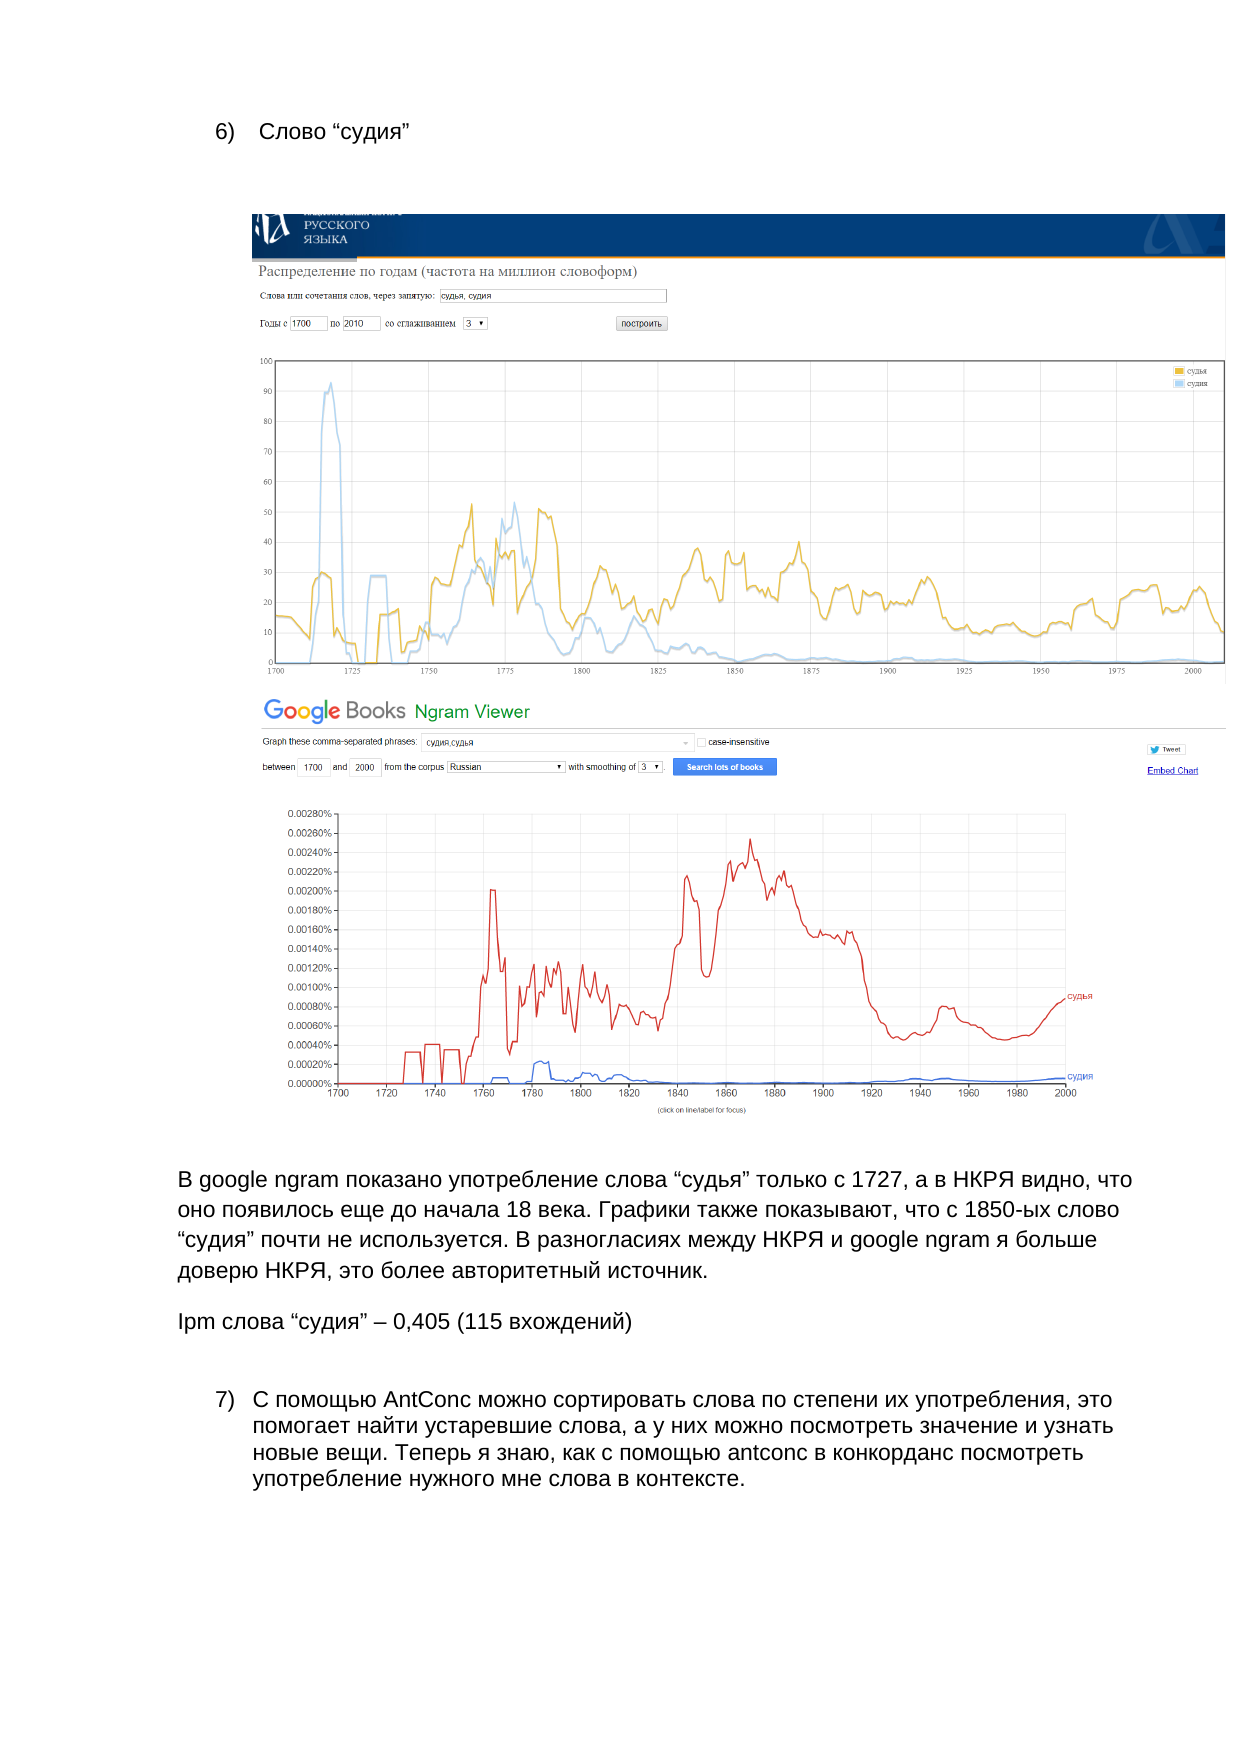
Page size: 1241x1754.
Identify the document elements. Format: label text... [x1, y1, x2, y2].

picture [252, 214, 1226, 684]
text Ipm слова “судия” – 0,405 (115 вхождений) [177, 1308, 1152, 1334]
list С помощью AntConc можно сортировать слова по степени их употребления, это помогает найти устаревшие слова, а у них можно посмотреть значение и узнать новые вещи. Теперь я знаю, как с помощью antconc в конкорданс посмотреть употребление нужного мне слова в контексте. [215, 1386, 1152, 1491]
picture [252, 693, 1226, 1141]
text В google ngram показано употребление слова “судья” только с 1727, а в НКРЯ видно, что оно появилось еще до начала 18 века. Графики также показывают, что с 1850-ых слово “судия” почти не используется. В разногласиях между НКРЯ и google ngram я больше доверю НКРЯ, это более авторитетный источник. [177, 1166, 1152, 1283]
